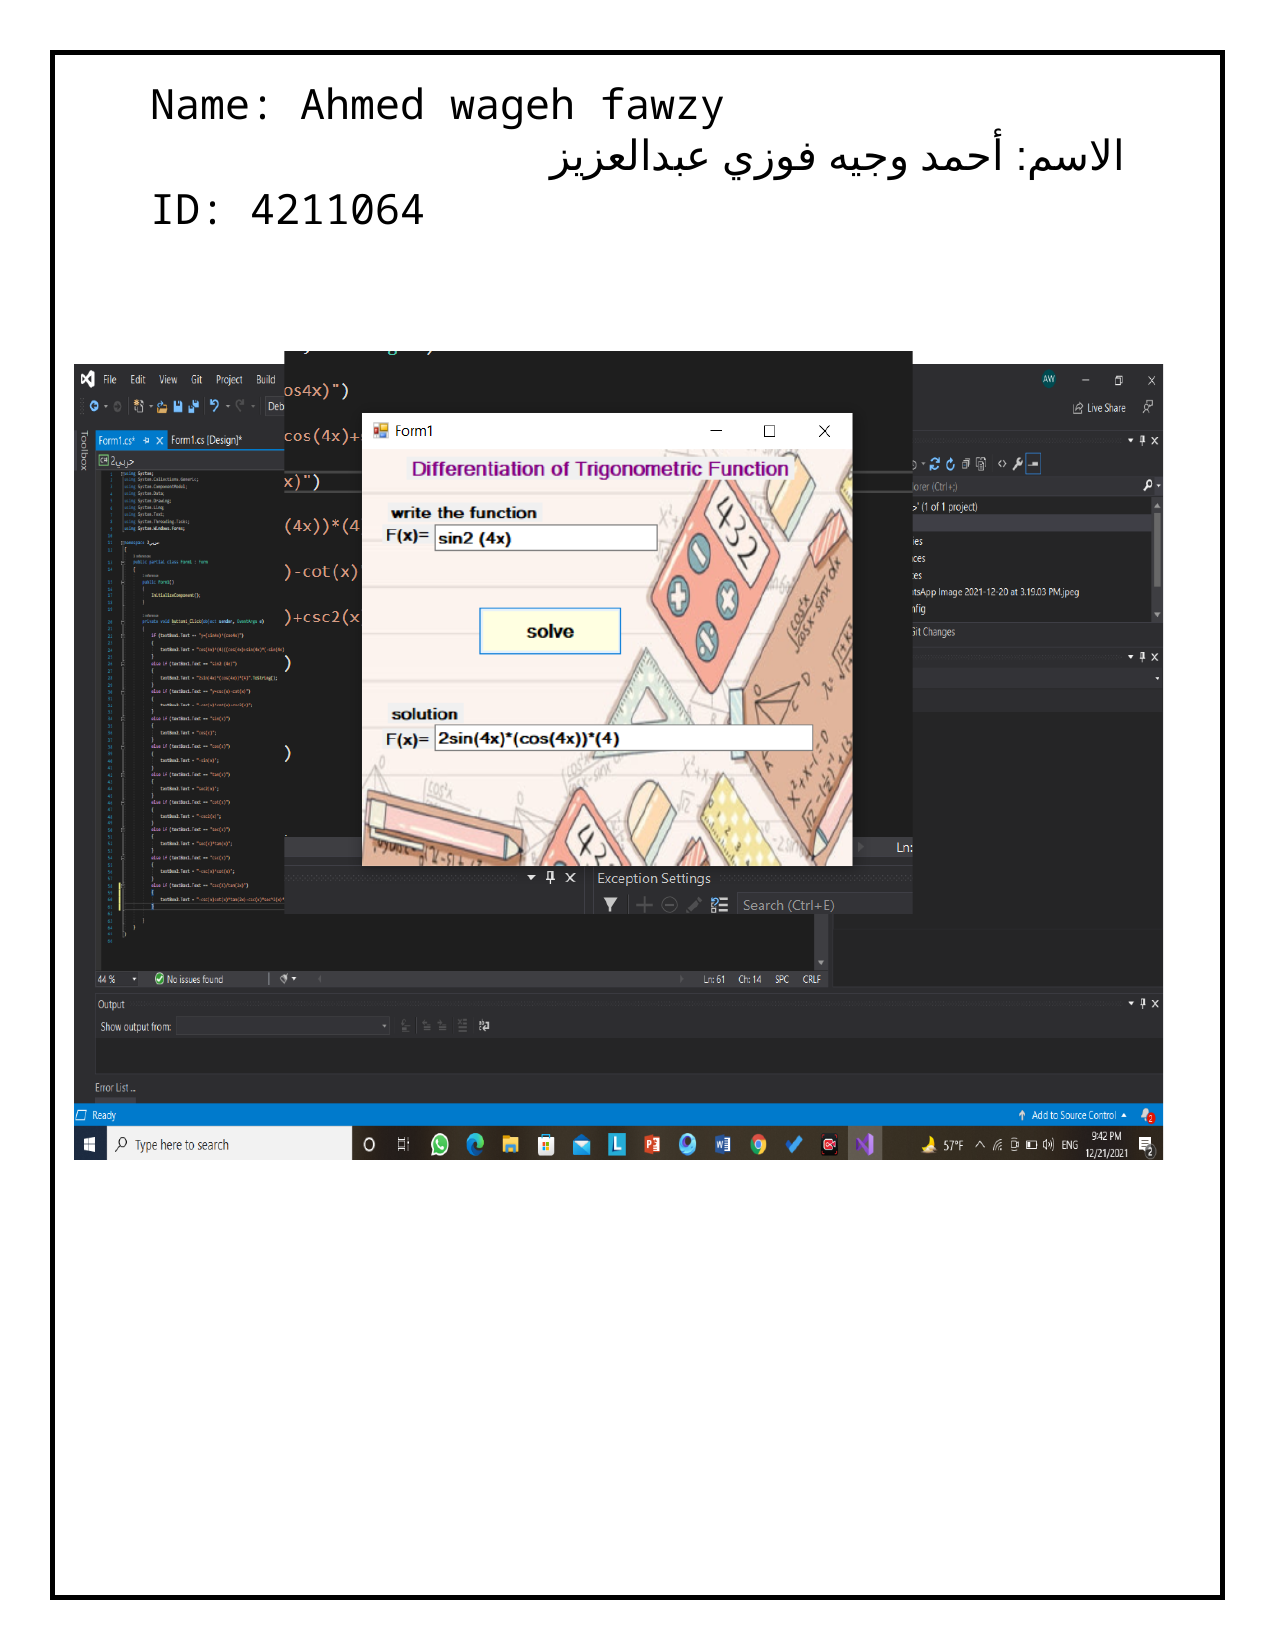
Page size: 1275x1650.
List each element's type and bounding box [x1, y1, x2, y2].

picture [72, 351, 1162, 1158]
